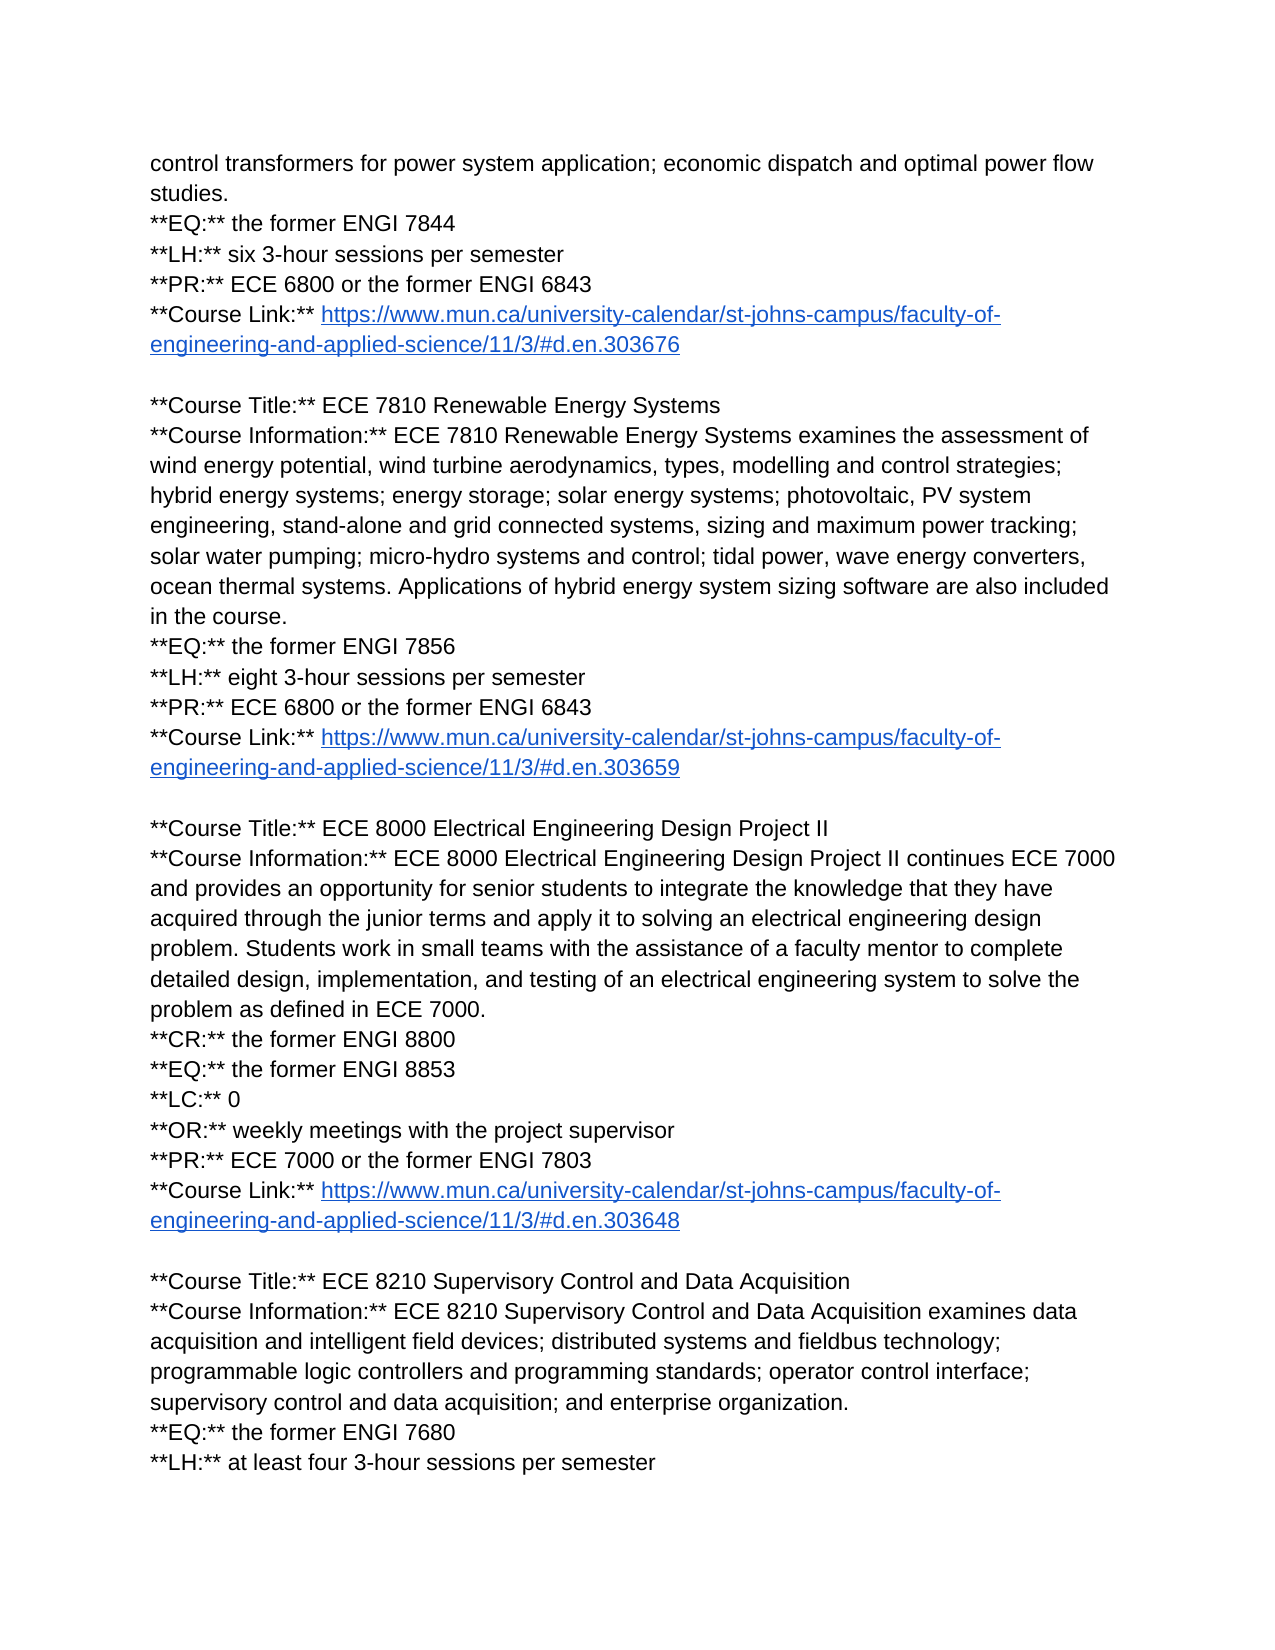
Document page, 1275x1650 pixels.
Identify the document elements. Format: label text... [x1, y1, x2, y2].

text **Course Link:** https://www.mun.ca/university-calendar/st-johns-campus/faculty-of-engineering-and-applied-science/11/3/#d.en.303648 [150, 1177, 1125, 1234]
text **LH:** eight 3-hour sessions per semester [150, 663, 1125, 690]
text **LH:** at least four 3-hour sessions per semester [150, 1449, 1125, 1475]
text **Course Information:** ECE 8000 Electrical Engineering Design Project II continues ECE 7000 and provides an opportunity for senior students to integrate the knowledge that they have acquired through the junior terms and apply it to solving an electrical engineering design problem. Students work in small teams with the assistance of a faculty mentor to complete detailed design, implementation, and testing of an electrical engineering system to solve the problem as defined in ECE 7000. [150, 845, 1125, 1022]
text **Course Link:** https://www.mun.ca/university-calendar/st-johns-campus/faculty-of-engineering-and-applied-science/11/3/#d.en.303659 [150, 724, 1125, 781]
text **OR:** weekly meetings with the project supervisor [150, 1117, 1125, 1143]
text **EQ:** the former ENGI 7844 [150, 210, 1125, 237]
text **Course Link:** https://www.mun.ca/university-calendar/st-johns-campus/faculty-of-engineering-and-applied-science/11/3/#d.en.303676 [150, 301, 1125, 358]
text **EQ:** the former ENGI 7856 [150, 633, 1125, 660]
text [150, 150, 1125, 207]
text **EQ:** the former ENGI 7680 [150, 1419, 1125, 1445]
text **LC:** 0 [150, 1086, 1125, 1113]
text **CR:** the former ENGI 8800 [150, 1026, 1125, 1052]
text **PR:** ECE 6800 or the former ENGI 6843 [150, 694, 1125, 720]
text **PR:** ECE 6800 or the former ENGI 6843 [150, 271, 1125, 297]
text **EQ:** the former ENGI 8853 [150, 1056, 1125, 1083]
text **LH:** six 3-hour sessions per semester [150, 241, 1125, 267]
text **Course Title:** ECE 8000 Electrical Engineering Design Project II [150, 814, 1125, 841]
text **Course Title:** ECE 7810 Renewable Energy Systems [150, 392, 1125, 418]
text **Course Information:** ECE 7810 Renewable Energy Systems examines the assessment of wind energy potential, wind turbine aerodynamics, types, modelling and control strategies; hybrid energy systems; energy storage; solar energy systems; photovoltaic, PV system engineering, stand-alone and grid connected systems, sizing and maximum power tracking; solar water pumping; micro-hydro systems and control; tidal power, wave energy converters, ocean thermal systems. Applications of hybrid energy system sizing software are also included in the course. [150, 422, 1125, 629]
text **Course Title:** ECE 8210 Supervisory Control and Data Acquisition [150, 1268, 1125, 1294]
text **Course Information:** ECE 8210 Supervisory Control and Data Acquisition examines data acquisition and intelligent field devices; distributed systems and fieldbus technology; programmable logic controllers and programming standards; operator control interface; supervisory control and data acquisition; and enterprise organization. [150, 1298, 1125, 1415]
text **PR:** ECE 7000 or the former ENGI 7803 [150, 1147, 1125, 1173]
